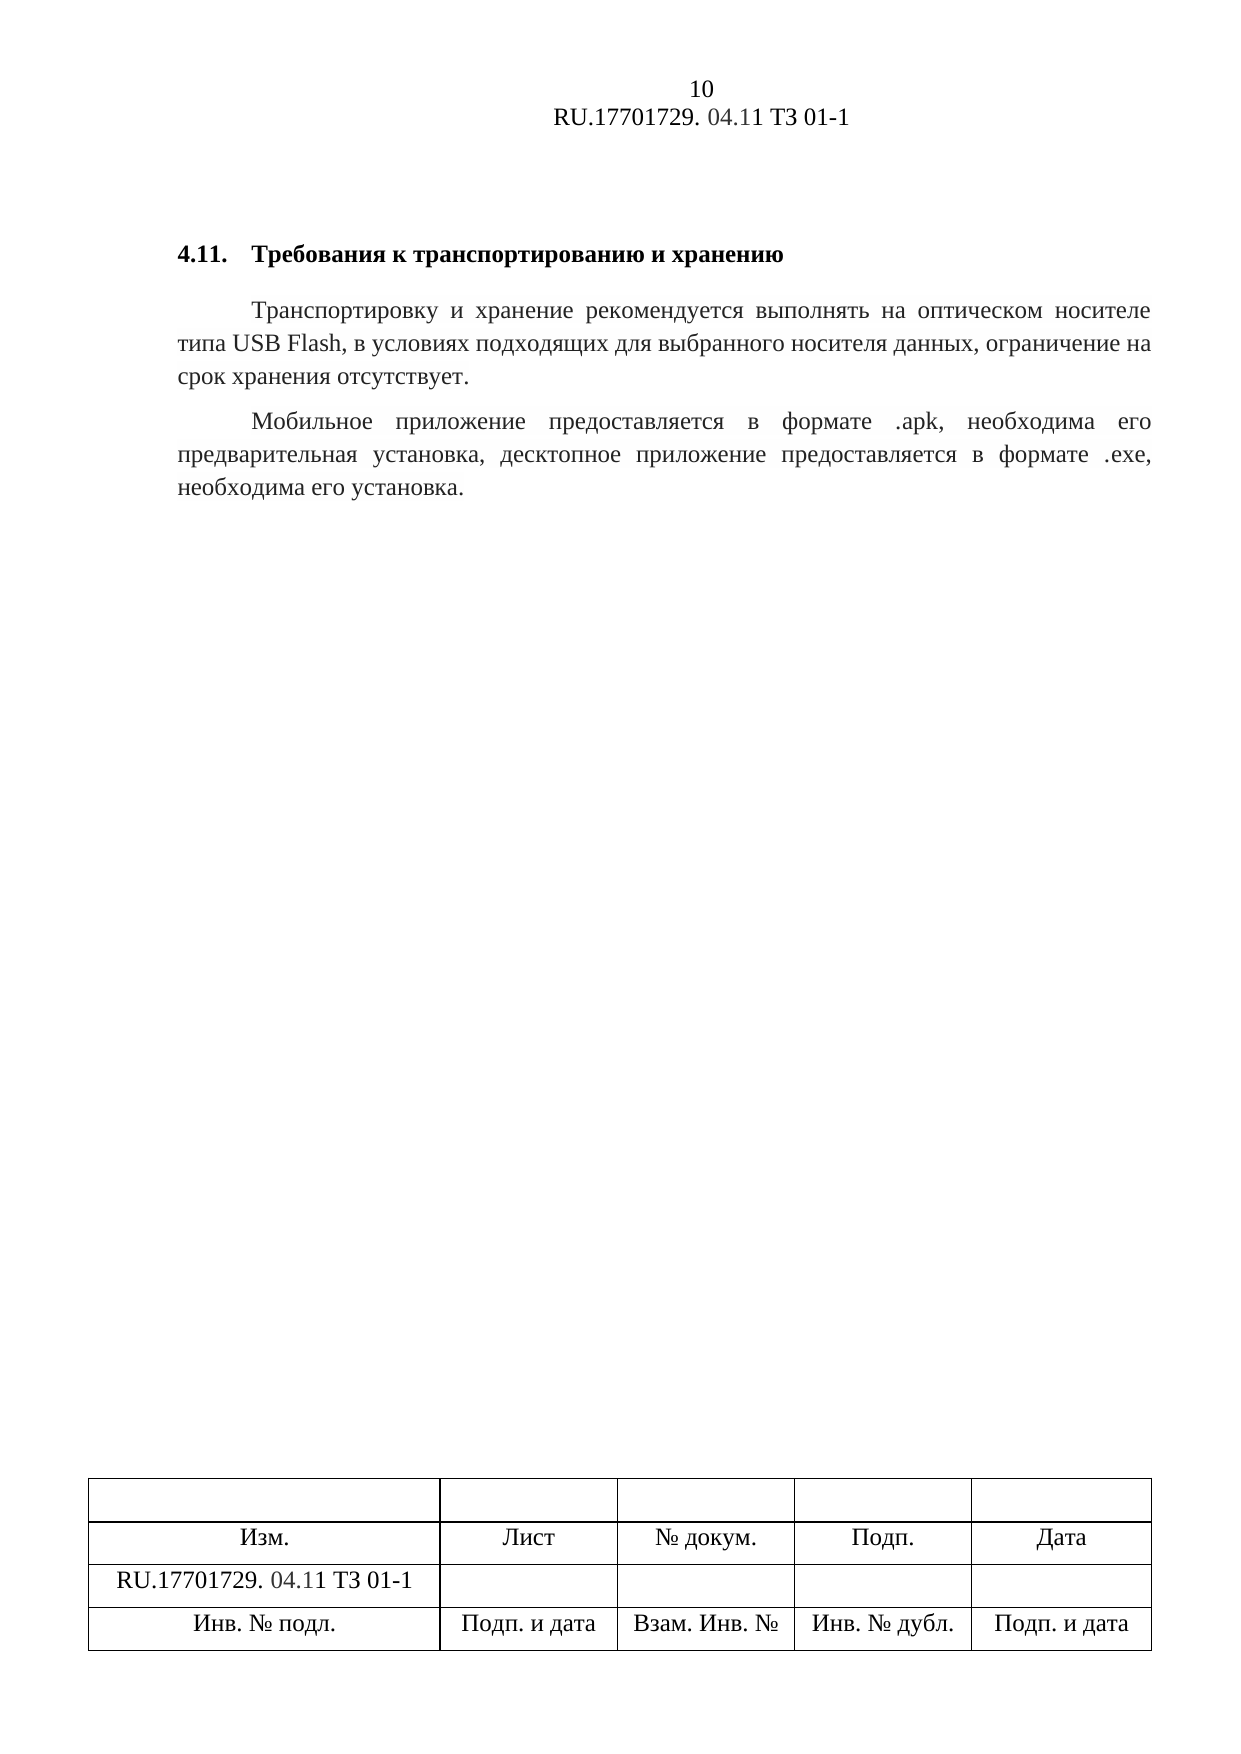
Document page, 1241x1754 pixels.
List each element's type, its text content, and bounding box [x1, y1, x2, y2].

text Транспортировку и хранение рекомендуется выполнять на оптическом носителе типа USB Flash, в условиях подходящих для выбранного носителя данных, ограничение на срок хранения отсутствует. [177, 356, 1152, 389]
text Транспортировку и хранение рекомендуется выполнять на оптическом носителе типа USB Flash, в условиях подходящих для выбранного носителя данных, ограничение на срок хранения отсутствует. [177, 295, 1152, 328]
subtitle Требования к транспортированию и хранению [177, 239, 1152, 268]
text Мобильное приложение предоставляется в формате .apk, необходима его предварительная установка, десктопное приложение предоставляется в формате .exe, необходима его установка. [177, 406, 1152, 439]
text Мобильное приложение предоставляется в формате .apk, необходима его предварительная установка, десктопное приложение предоставляется в формате .exe, необходима его установка. [177, 468, 1152, 501]
